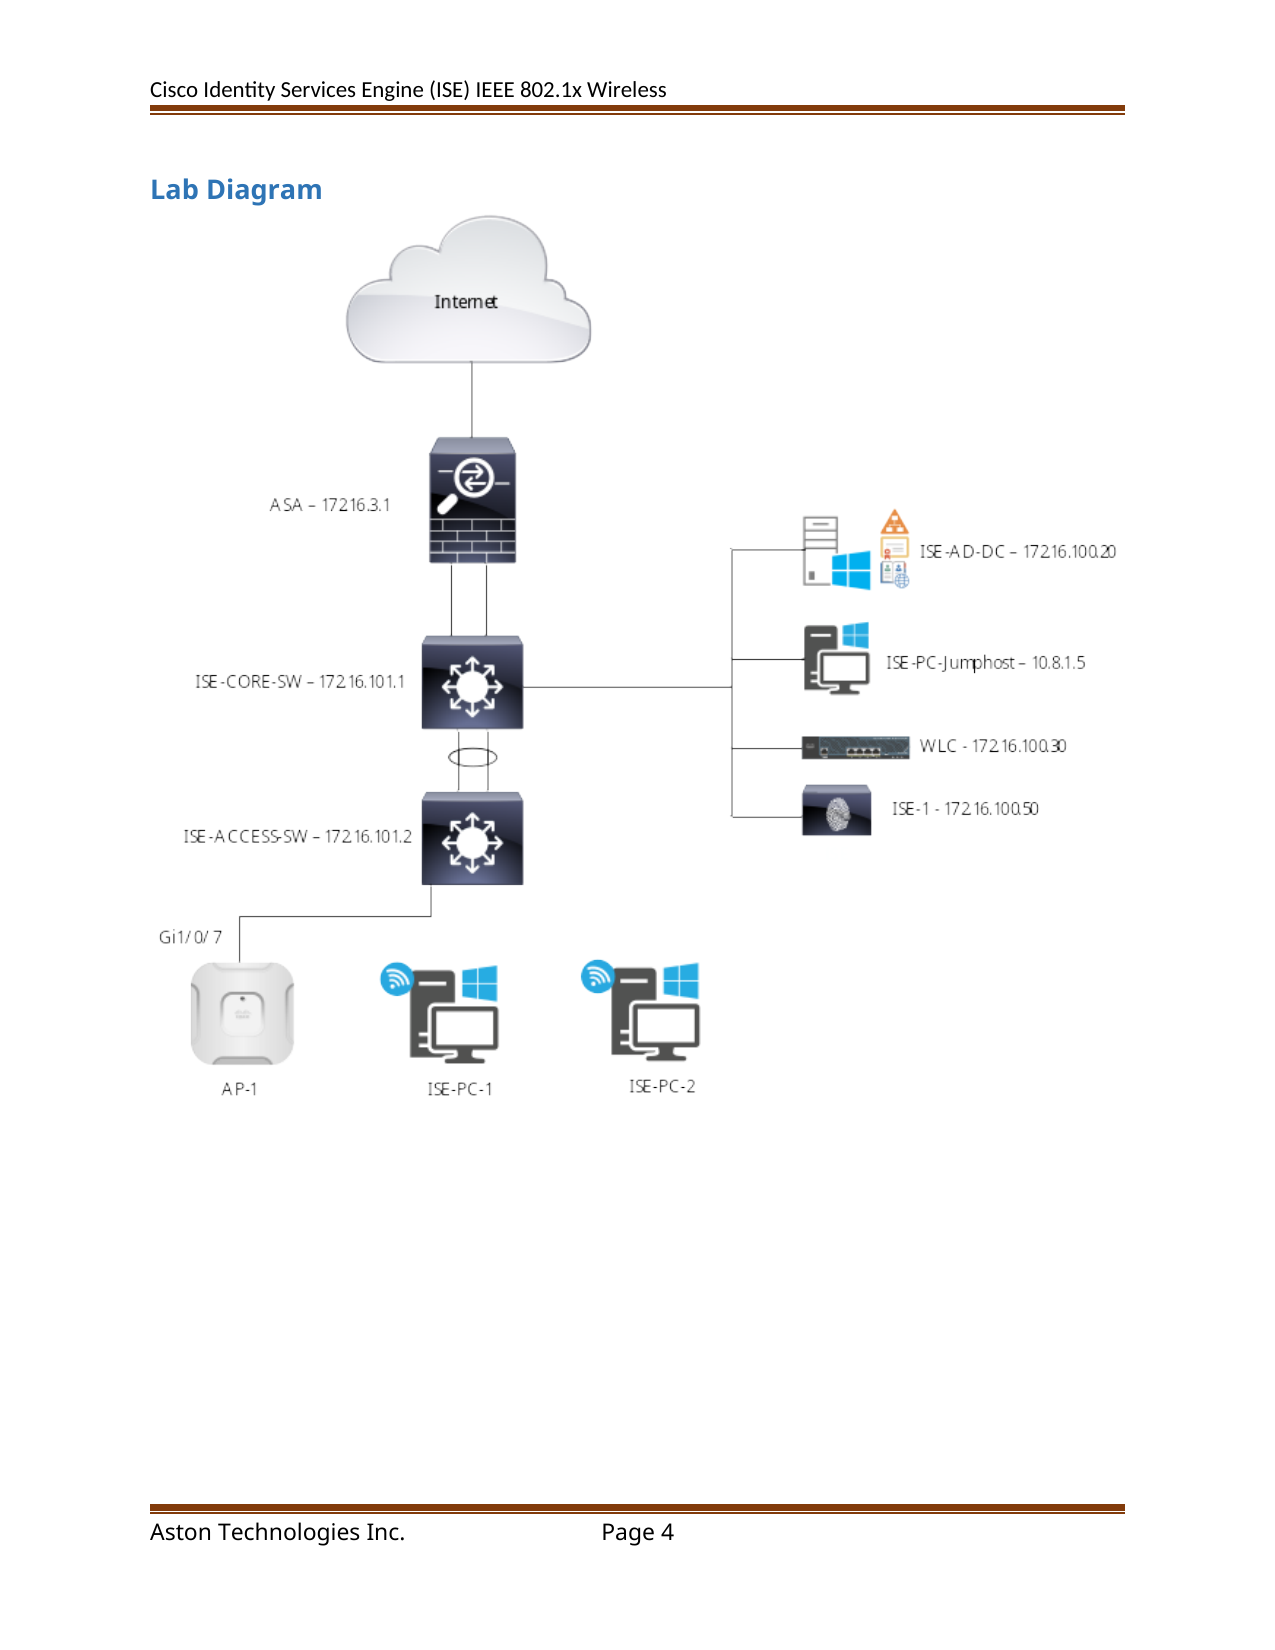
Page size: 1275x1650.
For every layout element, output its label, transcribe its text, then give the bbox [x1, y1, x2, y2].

subtitle Lab Diagram [150, 171, 1125, 207]
